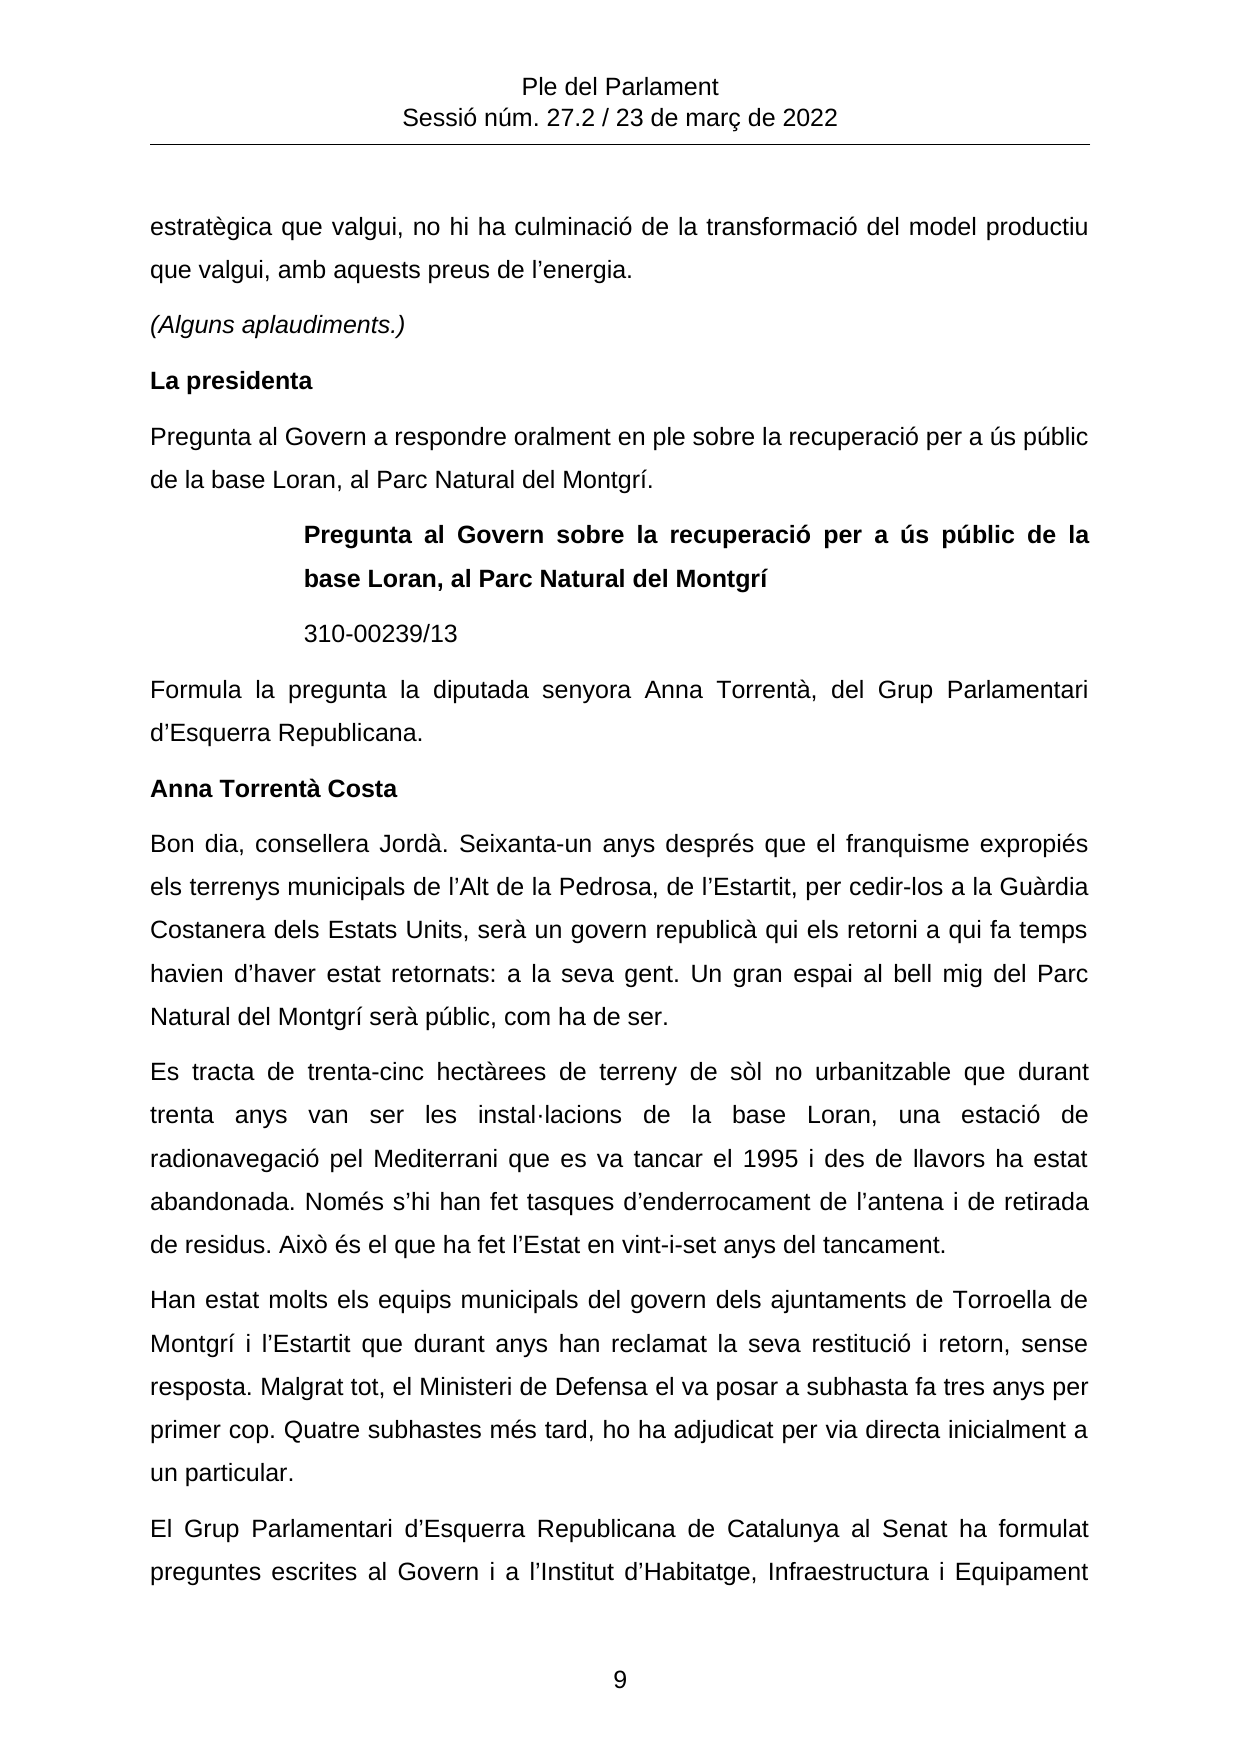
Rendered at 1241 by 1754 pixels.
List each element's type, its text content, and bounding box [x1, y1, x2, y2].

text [150, 1514, 1090, 1586]
text Han estat molts els equips municipals del govern dels ajuntaments de Torroella de Montgrí i l’Estartit que durant anys han reclamat la seva restitució i retorn, sense resposta. Malgrat tot, el Ministeri de Defensa el va posar a subhasta fa tres anys per primer cop. Quatre subhastes més tard, ho ha adjudicat per via directa inicialment a un particular. [150, 1286, 1090, 1487]
text Es tracta de trenta-cinc hectàrees de terreny de sòl no urbanitzable que durant trenta anys van ser les instal·lacions de la base Loran, una estació de radionavegació pel Mediterrani que es va tancar el 1995 i des de llavors ha estat abandonada. Només s’hi han fet tasques d’enderrocament de l’antena i de retirada de residus. Això és el que ha fet l’Estat en vint-i-set anys del tancament. [150, 1057, 1090, 1259]
text Bon dia, consellera Jordà. Seixanta-un anys després que el franquisme expropiés els terrenys municipals de l’Alt de la Pedrosa, de l’Estartit, per cedir-los a la Guàrdia Costanera dels Estats Units, serà un govern republicà qui els retorni a qui fa temps havien d’haver estat retornats: a la seva gent. Un gran espai al bell mig del Parc Natural del Montgrí serà públic, com ha de ser. [150, 829, 1090, 1031]
text (Alguns aplaudiments.) [150, 311, 1090, 339]
text Formula la pregunta la diputada senyora Anna Torrentà, del Grup Parlamentari d’Esquerra Republicana. [150, 675, 1090, 747]
text Pregunta al Govern sobre la recuperació per a ús públic de la base Loran, al Parc Natural del Montgrí [303, 521, 1090, 592]
text 310-00239/13 [303, 619, 1090, 648]
text Anna Torrentà Costa [150, 774, 1090, 802]
text Pregunta al Govern a respondre oralment en ple sobre la recuperació per a ús públic de la base Loran, al Parc Natural del Montgrí. [150, 422, 1090, 494]
text La presidenta [150, 366, 1090, 395]
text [150, 212, 1090, 284]
